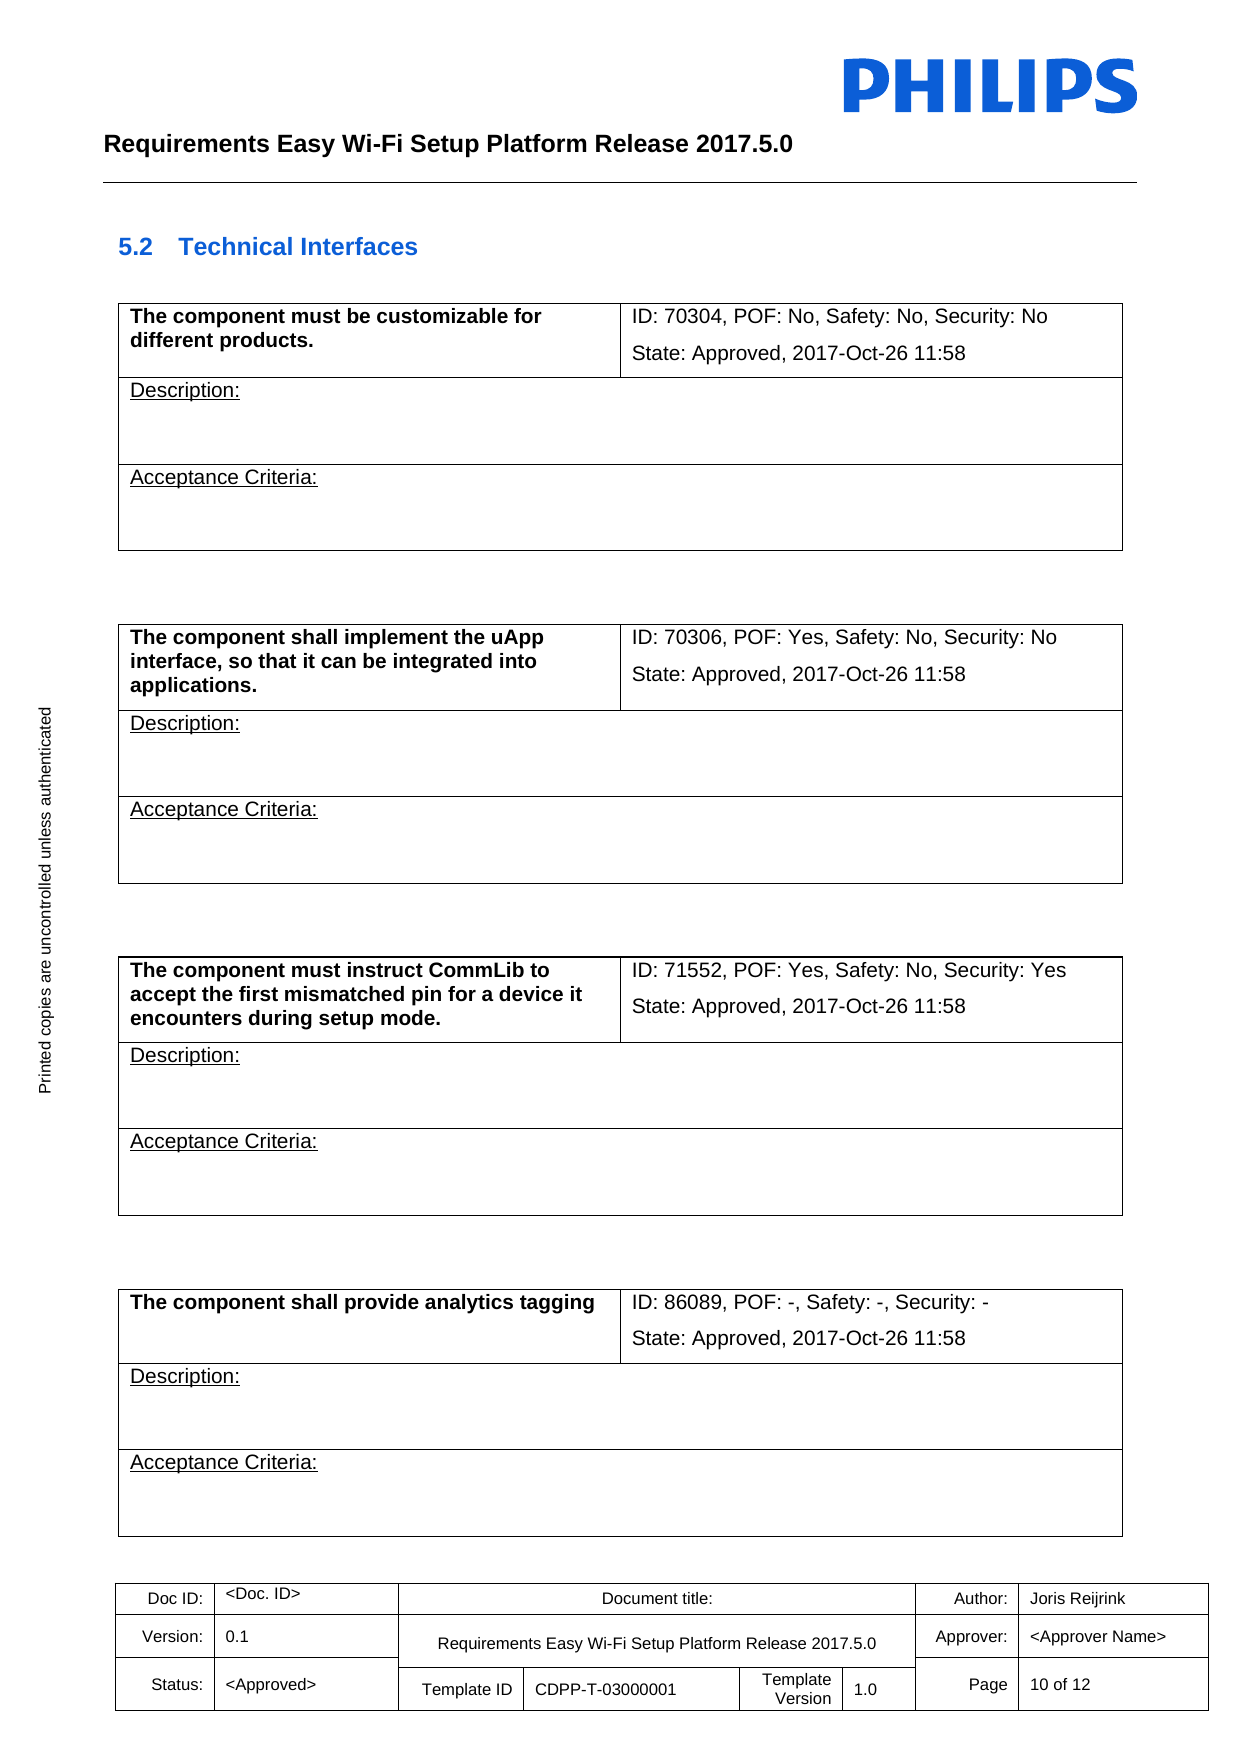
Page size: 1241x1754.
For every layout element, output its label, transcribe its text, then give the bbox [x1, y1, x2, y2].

table_cell Acceptance Criteria: [119, 1129, 1122, 1215]
table_cell Description: [119, 1043, 1122, 1128]
table_cell Description: [119, 711, 1122, 796]
table_cell Acceptance Criteria: [119, 1450, 1122, 1536]
table_header ID: 86089, POF: -, Safety: -, Security: - State: Approved, 2017-Oct-26 11:58 [621, 1290, 1122, 1363]
table_header ID: 70304, POF: No, Safety: No, Security: No State: Approved, 2017-Oct-26 11:58 [621, 304, 1122, 377]
table_header ID: 71552, POF: Yes, Safety: No, Security: Yes State: Approved, 2017-Oct-26 11:58 [621, 958, 1122, 1042]
table_header ID: 70306, POF: Yes, Safety: No, Security: No State: Approved, 2017-Oct-26 11:58 [621, 625, 1122, 709]
table_cell Description: [119, 378, 1122, 464]
table_cell Description: [119, 1364, 1122, 1449]
subtitle Technical Interfaces [118, 232, 1122, 261]
table_header The component must instruct CommLib to accept the first mismatched pin for a device it encounters during setup mode. [119, 958, 620, 1042]
table_cell Acceptance Criteria: [119, 465, 1122, 550]
table_header The component must be customizable for different products. [119, 304, 620, 377]
table_cell Acceptance Criteria: [119, 797, 1122, 882]
table_header The component shall provide analytics tagging [119, 1290, 620, 1363]
table_header The component shall implement the uApp interface, so that it can be integrated into applications. [119, 625, 620, 709]
